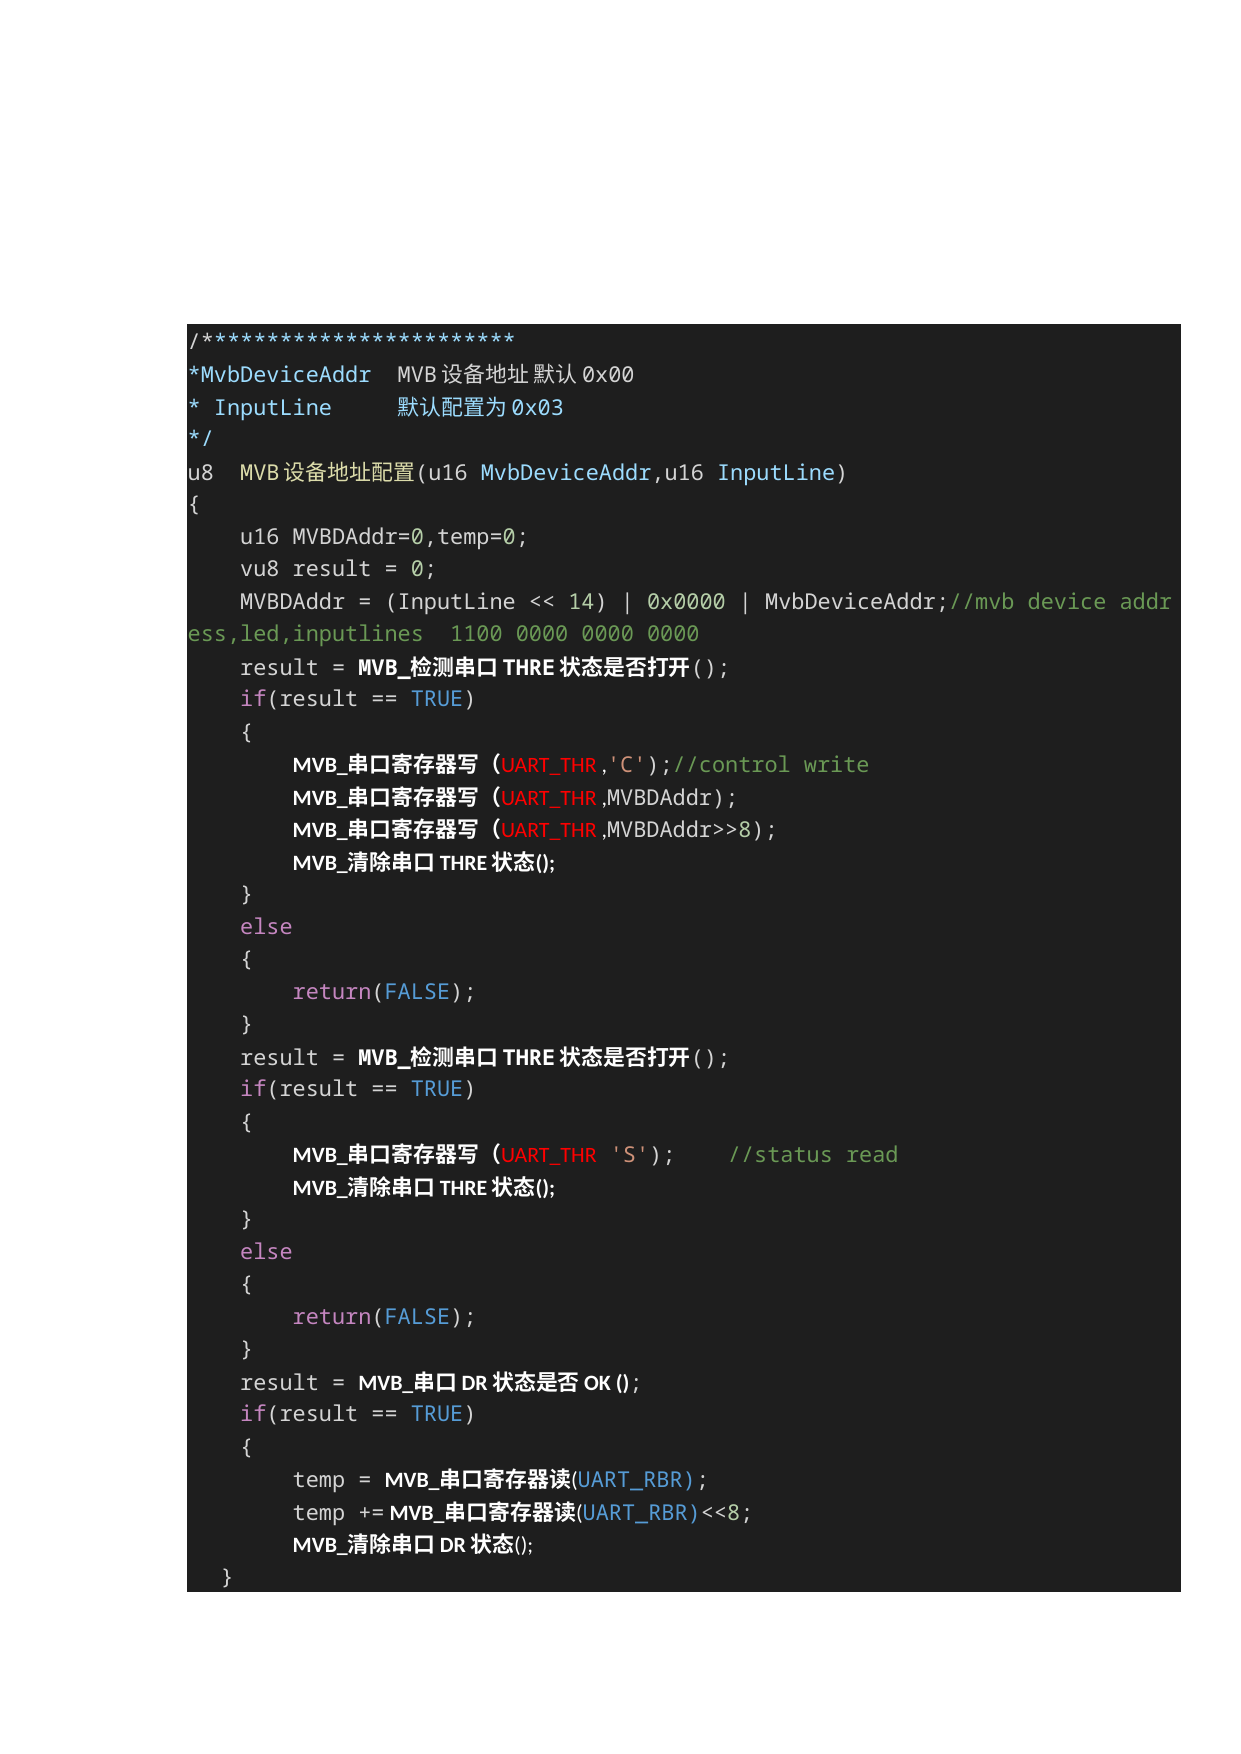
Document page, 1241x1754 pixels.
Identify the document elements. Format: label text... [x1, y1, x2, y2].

text result = MVB_串口DR状态是否OK (); [187, 1364, 1181, 1397]
text } [187, 1202, 1181, 1234]
text { [187, 942, 1181, 974]
text if(result == TRUE) [187, 682, 1181, 714]
text result = MVB_检测串口THRE状态是否打开(); [187, 1039, 1181, 1072]
text else [187, 909, 1181, 942]
text u8 MVB设备地址配置(u16 MvbDeviceAddr,u16 InputLine) [187, 454, 1181, 487]
text MVB_串口寄存器写（UART_THR ,MVBDAddr>>8); [187, 812, 1181, 844]
text { [187, 1267, 1181, 1299]
text } [187, 1332, 1181, 1364]
text MVB_清除串口THRE状态(); [187, 844, 1181, 877]
text MVB_清除串口DR状态(); [187, 1527, 1181, 1559]
text vu8 result = 0; [187, 552, 1181, 584]
text return(FALSE); [187, 1299, 1181, 1332]
text MVB_串口寄存器写（UART_THR ,MVBDAddr); [187, 779, 1181, 812]
text { [187, 714, 1181, 747]
text { [187, 487, 1181, 519]
text if(result == TRUE) [187, 1397, 1181, 1429]
text temp += MVB_串口寄存器读(UART_RBR)<<8; [187, 1494, 1181, 1527]
text MVB_串口寄存器写（UART_THR 'S'); //status read [187, 1137, 1181, 1169]
text MVB_串口寄存器写（UART_THR ,'C');//control write [187, 747, 1181, 779]
text { [187, 1429, 1181, 1462]
text u16 MVBDAddr=0,temp=0; [187, 519, 1181, 552]
text * InputLine 默认配置为0x03 [187, 389, 1181, 422]
text MVBDAddr = (InputLine << 14) | 0x0000 | MvbDeviceAddr;//mvb device address,led,inputlines 1100 0000 0000 0000 [187, 584, 1181, 649]
text temp = MVB_串口寄存器读(UART_RBR); [187, 1462, 1181, 1494]
text */ [187, 422, 1181, 454]
text else [187, 1234, 1181, 1267]
text MVB_清除串口THRE状态(); [187, 1169, 1181, 1202]
text } [187, 877, 1181, 909]
text } [187, 1007, 1181, 1039]
text /************************ [187, 324, 1181, 357]
text } [187, 1559, 1181, 1592]
text *MvbDeviceAddr MVB设备地址 默认0x00 [187, 357, 1181, 389]
text { [187, 1104, 1181, 1137]
text result = MVB_检测串口THRE状态是否打开(); [187, 649, 1181, 682]
text return(FALSE); [187, 974, 1181, 1007]
text if(result == TRUE) [187, 1072, 1181, 1104]
